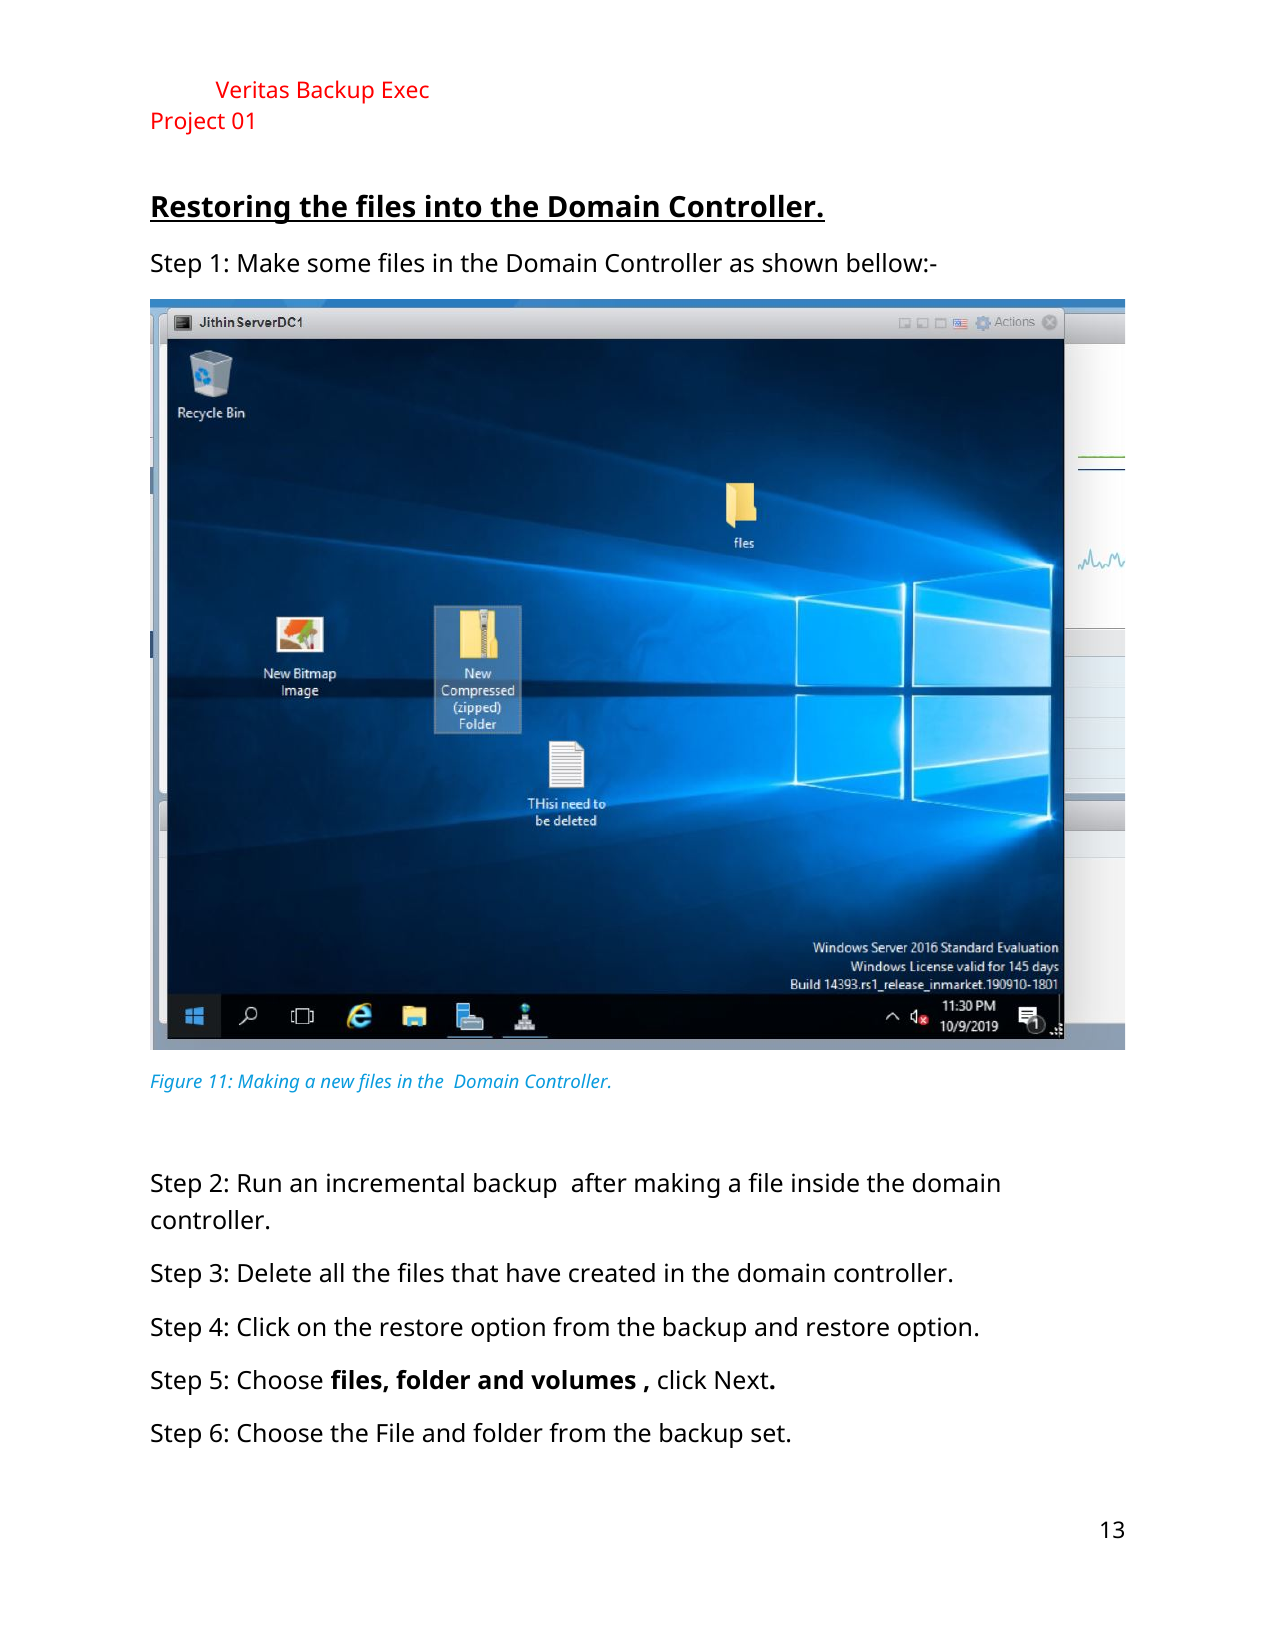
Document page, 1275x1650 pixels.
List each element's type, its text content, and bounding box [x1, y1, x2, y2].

text Step 4: Click on the restore option from the backup and restore option. [150, 1309, 1125, 1343]
text Step 3: Delete all the files that have created in the domain controller. [150, 1256, 1125, 1290]
text Step 6: Choose the File and folder from the backup set. [150, 1416, 1125, 1450]
text Step 1: Make some files in the Domain Controller as shown bellow:- [150, 246, 1125, 280]
text Figure 11: Making a new files in the Domain Controller. [150, 1069, 1125, 1094]
picture [150, 299, 1125, 1050]
text Step 2: Run an incremental backup after making a file inside the domain controller. [150, 1166, 1125, 1236]
text Restoring the files into the Domain Controller. [150, 186, 1125, 226]
text Step 5: Choose files, folder and volumes , click Next. [150, 1363, 1125, 1397]
